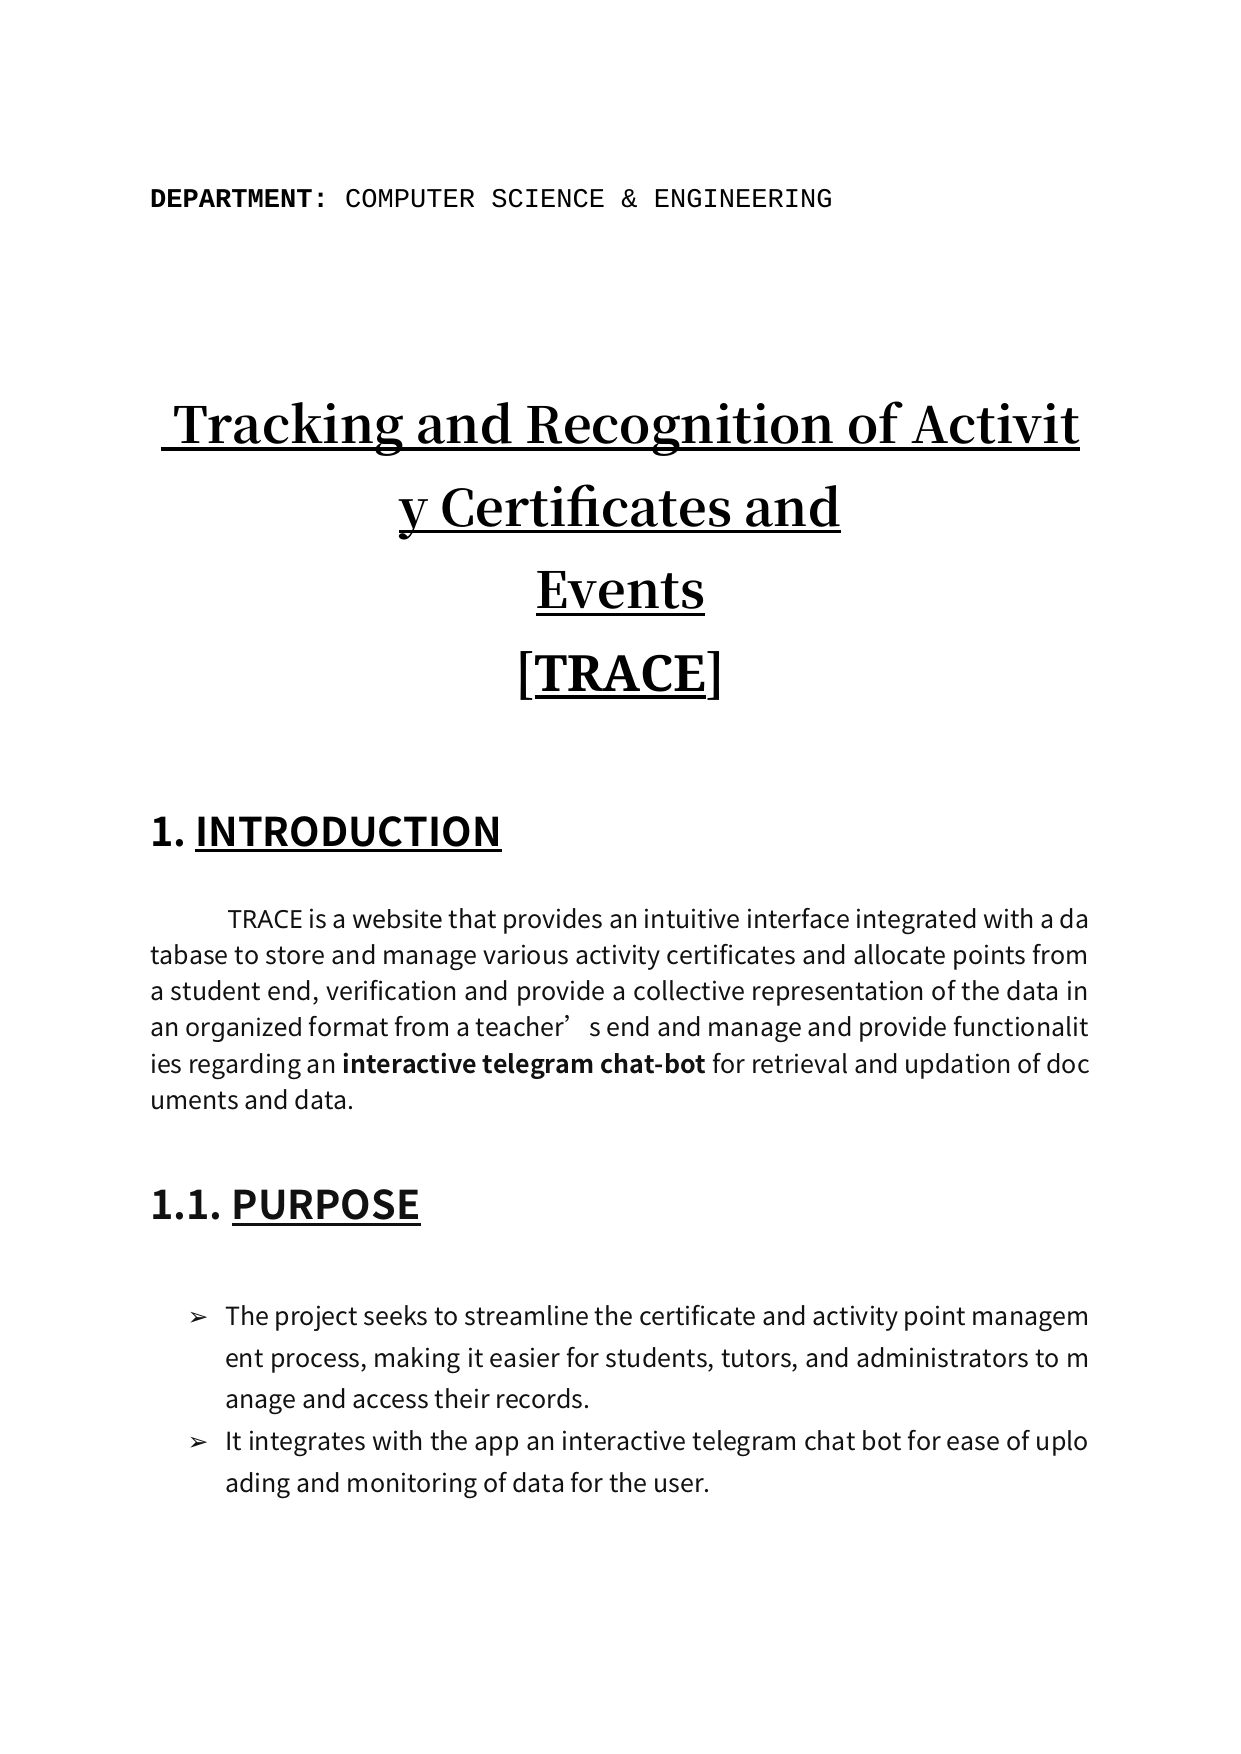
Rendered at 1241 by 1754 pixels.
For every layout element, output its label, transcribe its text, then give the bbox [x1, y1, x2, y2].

text 1.1. PURPOSE [150, 1174, 1090, 1231]
text DEPARTMENT: COMPUTER SCIENCE & ENGINEERING [150, 185, 1090, 216]
text [TRACE] [150, 634, 1090, 706]
list The project seeks to streamline the certificate and activity point management process, making it easier for students, tutors, and administrators to manage and access their records. [187, 1296, 1090, 1416]
list It integrates with the app an interactive telegram chat bot for ease of uploading and monitoring of data for the user. [187, 1421, 1090, 1499]
text Events [150, 551, 1090, 623]
text Tracking and Recognition of Activity Certificates and [150, 386, 1090, 540]
text TRACE is a website that provides an intuitive interface integrated with a database to store and manage various activity certificates and allocate points from a student end, verification and provide a collective representation of the data in an organized format from a teacher’s end and manage and provide functionalities regarding an interactive telegram chat-bot for retrieval and updation of documents and data. [150, 899, 1090, 1117]
text 1. INTRODUCTION [150, 800, 1090, 857]
